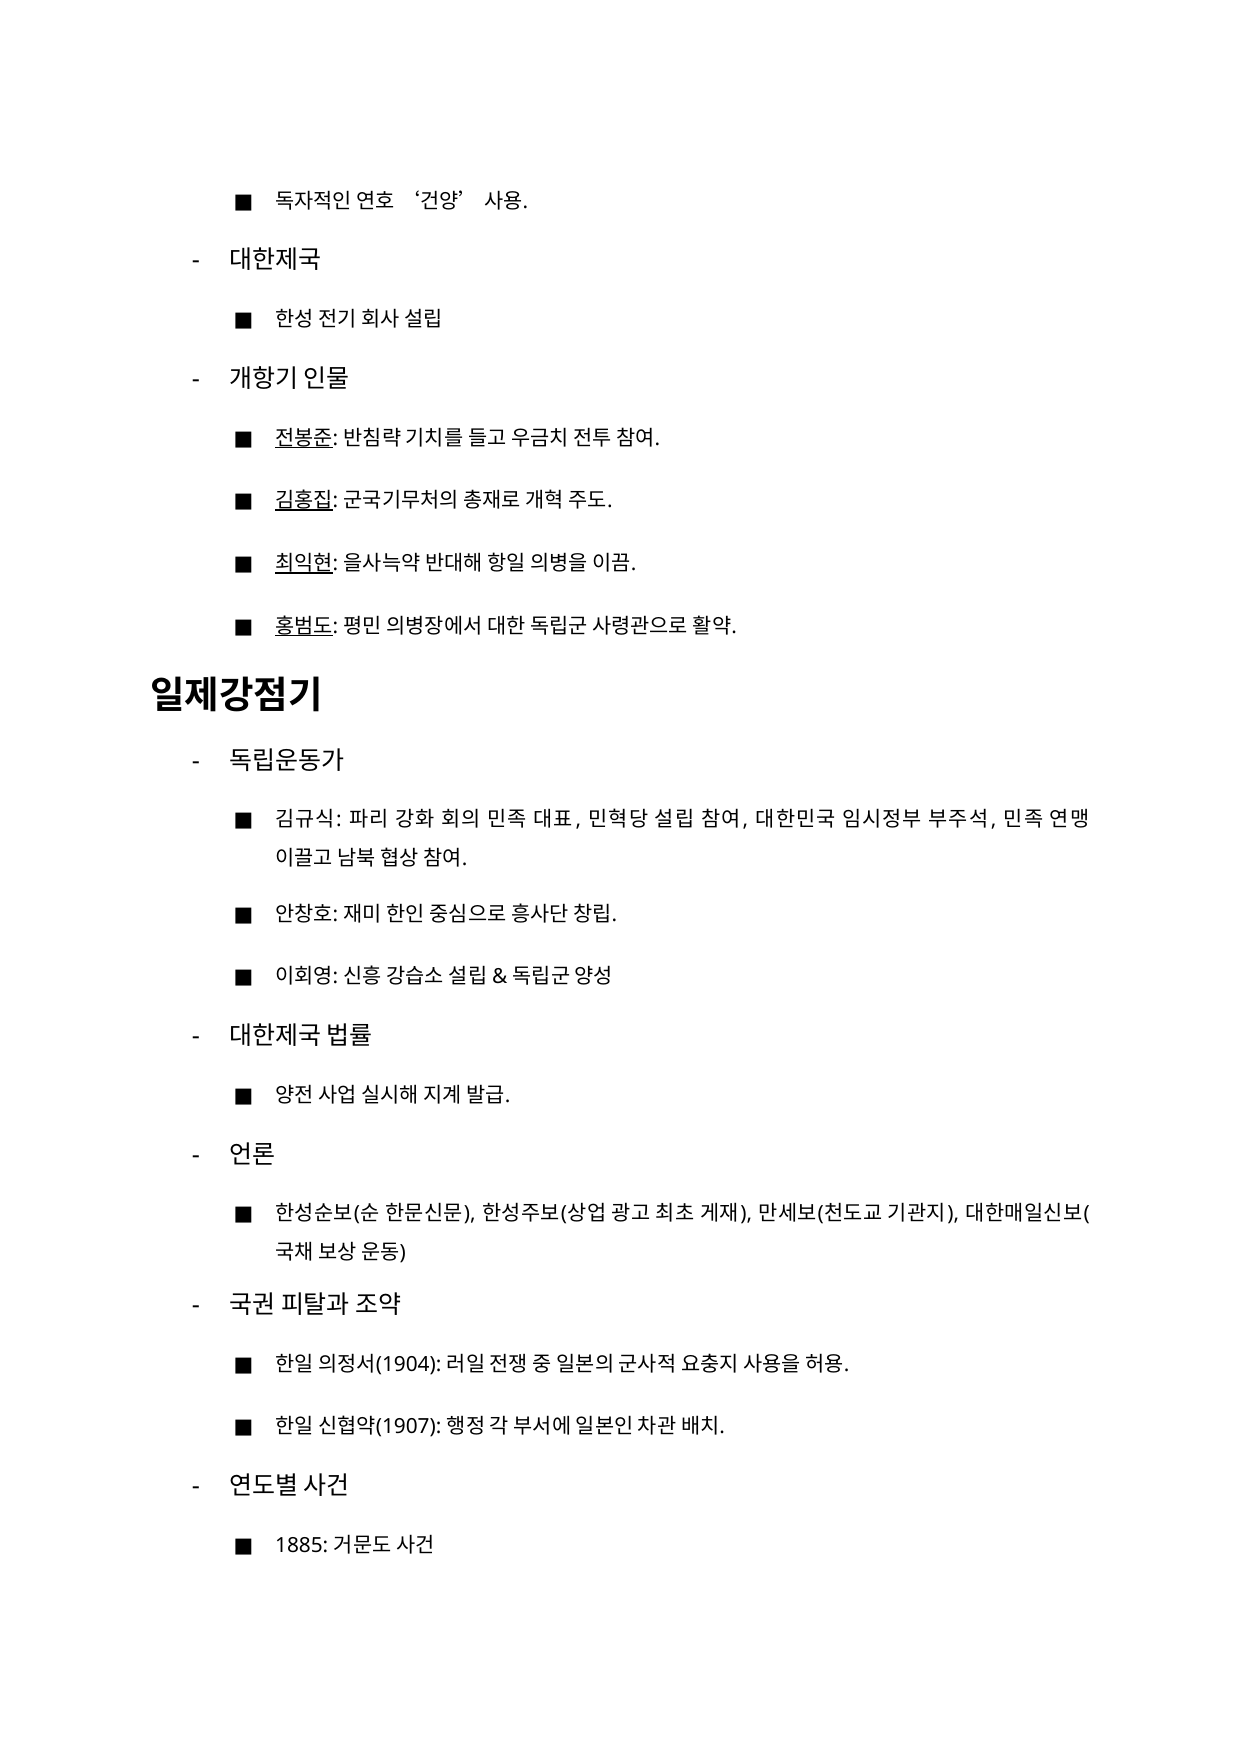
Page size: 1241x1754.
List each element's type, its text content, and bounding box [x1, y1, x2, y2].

list 한성 전기 회사 설립 [233, 296, 1090, 338]
subtitle 일제강점기 [150, 665, 1090, 719]
list 양전 사업 실시해 지계 발급. [233, 1071, 1090, 1114]
list 한일 의정서(1904): 러일 전쟁 중 일본의 군사적 요충지 사용을 허용. [233, 1340, 1090, 1383]
list 연도별 사건 [192, 1466, 1090, 1502]
list 김홍집: 군국기무처의 총재로 개혁 주도. [233, 477, 1090, 519]
list 전봉준: 반침략 기치를 들고 우금치 전투 참여. [233, 414, 1090, 457]
list 홍범도: 평민 의병장에서 대한 독립군 사령관으로 활약. [233, 602, 1090, 645]
list 독립운동가 [192, 740, 1090, 776]
list 안창호: 재미 한인 중심으로 흥사단 창립. [233, 890, 1090, 933]
list 이회영: 신흥 강습소 설립 & 독립군 양성 [233, 953, 1090, 996]
list 1885: 거문도 사건 [233, 1521, 1090, 1564]
list 대한제국 [192, 240, 1090, 276]
list 언론 [192, 1134, 1090, 1170]
list 국권 피탈과 조약 [192, 1284, 1090, 1321]
list 대한제국 법률 [192, 1016, 1090, 1052]
list 한성순보(순 한문신문), 한성주보(상업 광고 최초 게재), 만세보(천도교 기관지), 대한매일신보(국채 보상 운동) [233, 1190, 1090, 1265]
list 김규식: 파리 강화 회의 민족 대표, 민혁당 설립 참여, 대한민국 임시정부 부주석, 민족 연맹 이끌고 남북 협상 참여. [233, 796, 1090, 871]
list 한일 신협약(1907): 행정 각 부서에 일본인 차관 배치. [233, 1403, 1090, 1446]
list 개항기 인물 [192, 358, 1090, 394]
list 최익현: 을사늑약 반대해 항일 의병을 이끔. [233, 539, 1090, 582]
list 독자적인 연호 ‘건양’ 사용. [233, 177, 1090, 220]
